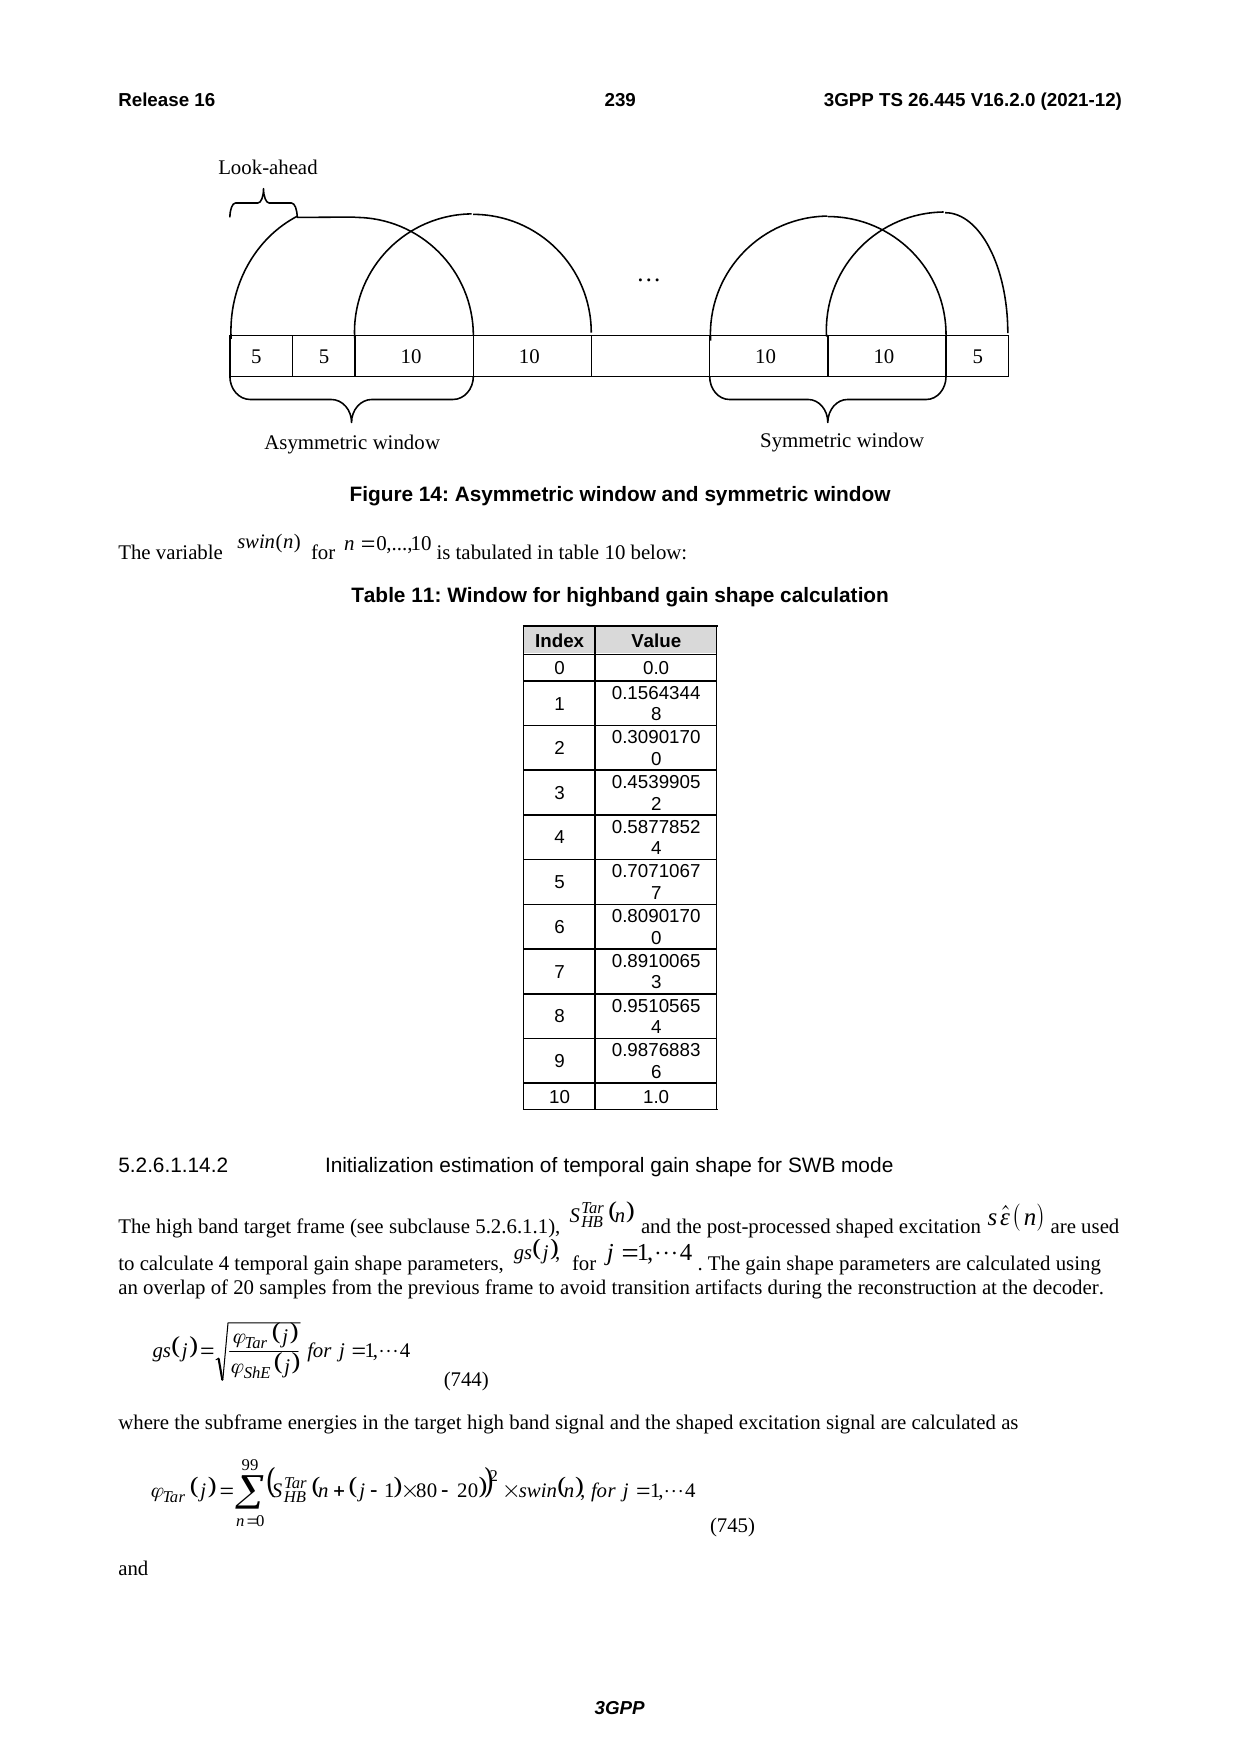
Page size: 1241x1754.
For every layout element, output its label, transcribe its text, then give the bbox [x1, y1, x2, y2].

table_cell 0.30901700 [596, 726, 716, 769]
table_cell 0.95105654 [596, 995, 716, 1037]
table_cell 8 [524, 995, 594, 1037]
table_cell 1.0 [596, 1084, 716, 1109]
table_cell 5 [524, 860, 594, 903]
table_cell 2 [524, 726, 594, 769]
text The high band target frame (see subclause 5.2.6.1.1), and the post-processed shaped excitation are used to calculate 4 temporal gain shape parameters, for. The gain shape parameters are calculated using an overlap of 20 samples from the previous frame to avoid transition artifacts during the reconstruction at the decoder. [118, 1196, 1122, 1299]
table_cell 3 [524, 771, 594, 814]
table_cell 7 [524, 950, 594, 993]
table_cell 0.89100653 [596, 950, 716, 993]
text where the subframe energies in the target high band signal and the shaped excitation signal are calculated as [118, 1409, 1122, 1434]
table_cell 0.70710677 [596, 860, 716, 903]
table_cell 0.98768836 [596, 1039, 716, 1082]
table_cell 10 [524, 1084, 594, 1109]
text and [118, 1556, 1122, 1580]
table_cell 0.0 [596, 655, 716, 680]
table_cell 0.15643448 [596, 682, 716, 725]
table_cell 6 [524, 905, 594, 948]
table_header Index [524, 627, 594, 653]
table_cell 1 [524, 682, 594, 725]
table_cell 9 [524, 1039, 594, 1082]
table_cell 0.80901700 [596, 905, 716, 948]
table_cell 4 [524, 816, 594, 859]
table_cell 0.58778524 [596, 816, 716, 859]
table_cell 0 [524, 655, 594, 680]
table_header Value [596, 627, 716, 653]
table_cell 0.45399052 [596, 771, 716, 814]
text 5.2.6.1.14.2 Initialization estimation of temporal gain shape for SWB mode [118, 1153, 1122, 1177]
